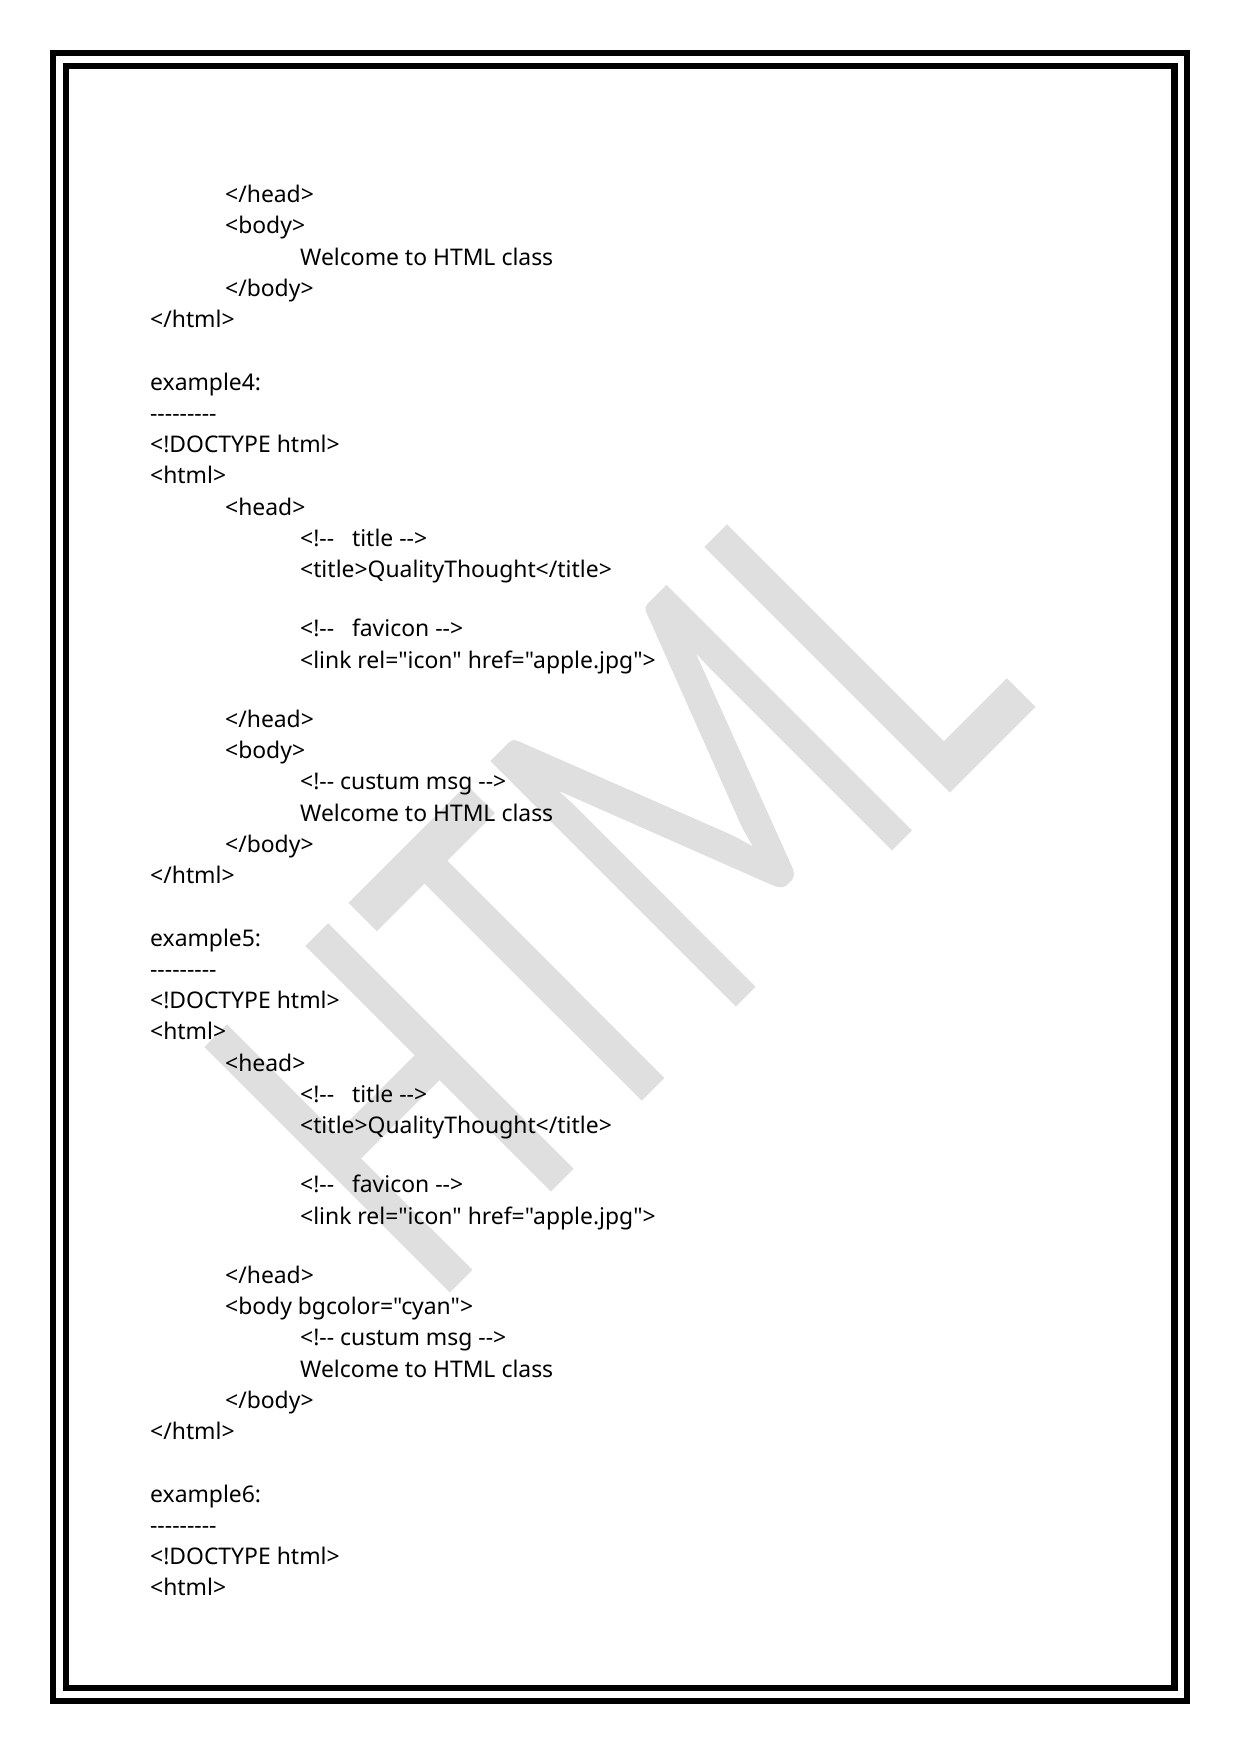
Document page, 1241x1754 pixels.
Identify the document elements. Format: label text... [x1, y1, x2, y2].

text </head> [150, 178, 1090, 209]
text </html> [150, 859, 1090, 890]
text <!DOCTYPE html> [150, 428, 1090, 459]
text </body> [150, 272, 1090, 303]
text Welcome to HTML class [150, 1353, 1090, 1384]
text <!-- favicon --> [150, 612, 1090, 643]
text example5: [150, 922, 1090, 953]
text </html> [150, 1415, 1090, 1446]
text </body> [150, 828, 1090, 859]
text <html> [150, 1015, 1090, 1047]
text </head> [150, 703, 1090, 734]
text <!-- title --> [150, 522, 1090, 553]
text <!-- custum msg --> [150, 1321, 1090, 1353]
text <body bgcolor="cyan"> [150, 1290, 1090, 1321]
text --------- [150, 1509, 1090, 1540]
text <html> [150, 1571, 1090, 1603]
text <head> [150, 491, 1090, 522]
text <html> [150, 459, 1090, 491]
text </html> [150, 303, 1090, 334]
text </body> [150, 1384, 1090, 1415]
text example6: [150, 1478, 1090, 1509]
text </head> [150, 1259, 1090, 1290]
text <link rel="icon" href="apple.jpg"> [150, 643, 1090, 675]
text --------- [150, 953, 1090, 984]
text <body> [150, 209, 1090, 241]
text <!-- favicon --> [150, 1168, 1090, 1199]
text <!DOCTYPE html> [150, 1540, 1090, 1571]
text <link rel="icon" href="apple.jpg"> [150, 1199, 1090, 1231]
text Welcome to HTML class [150, 241, 1090, 272]
text <!DOCTYPE html> [150, 984, 1090, 1015]
text <body> [150, 734, 1090, 765]
text <title>QualityThought</title> [150, 553, 1090, 584]
text --------- [150, 397, 1090, 428]
text example4: [150, 366, 1090, 397]
text <!-- custum msg --> [150, 765, 1090, 797]
text <!-- title --> [150, 1078, 1090, 1109]
text <title>QualityThought</title> [150, 1109, 1090, 1140]
text <head> [150, 1047, 1090, 1078]
text Welcome to HTML class [150, 797, 1090, 828]
